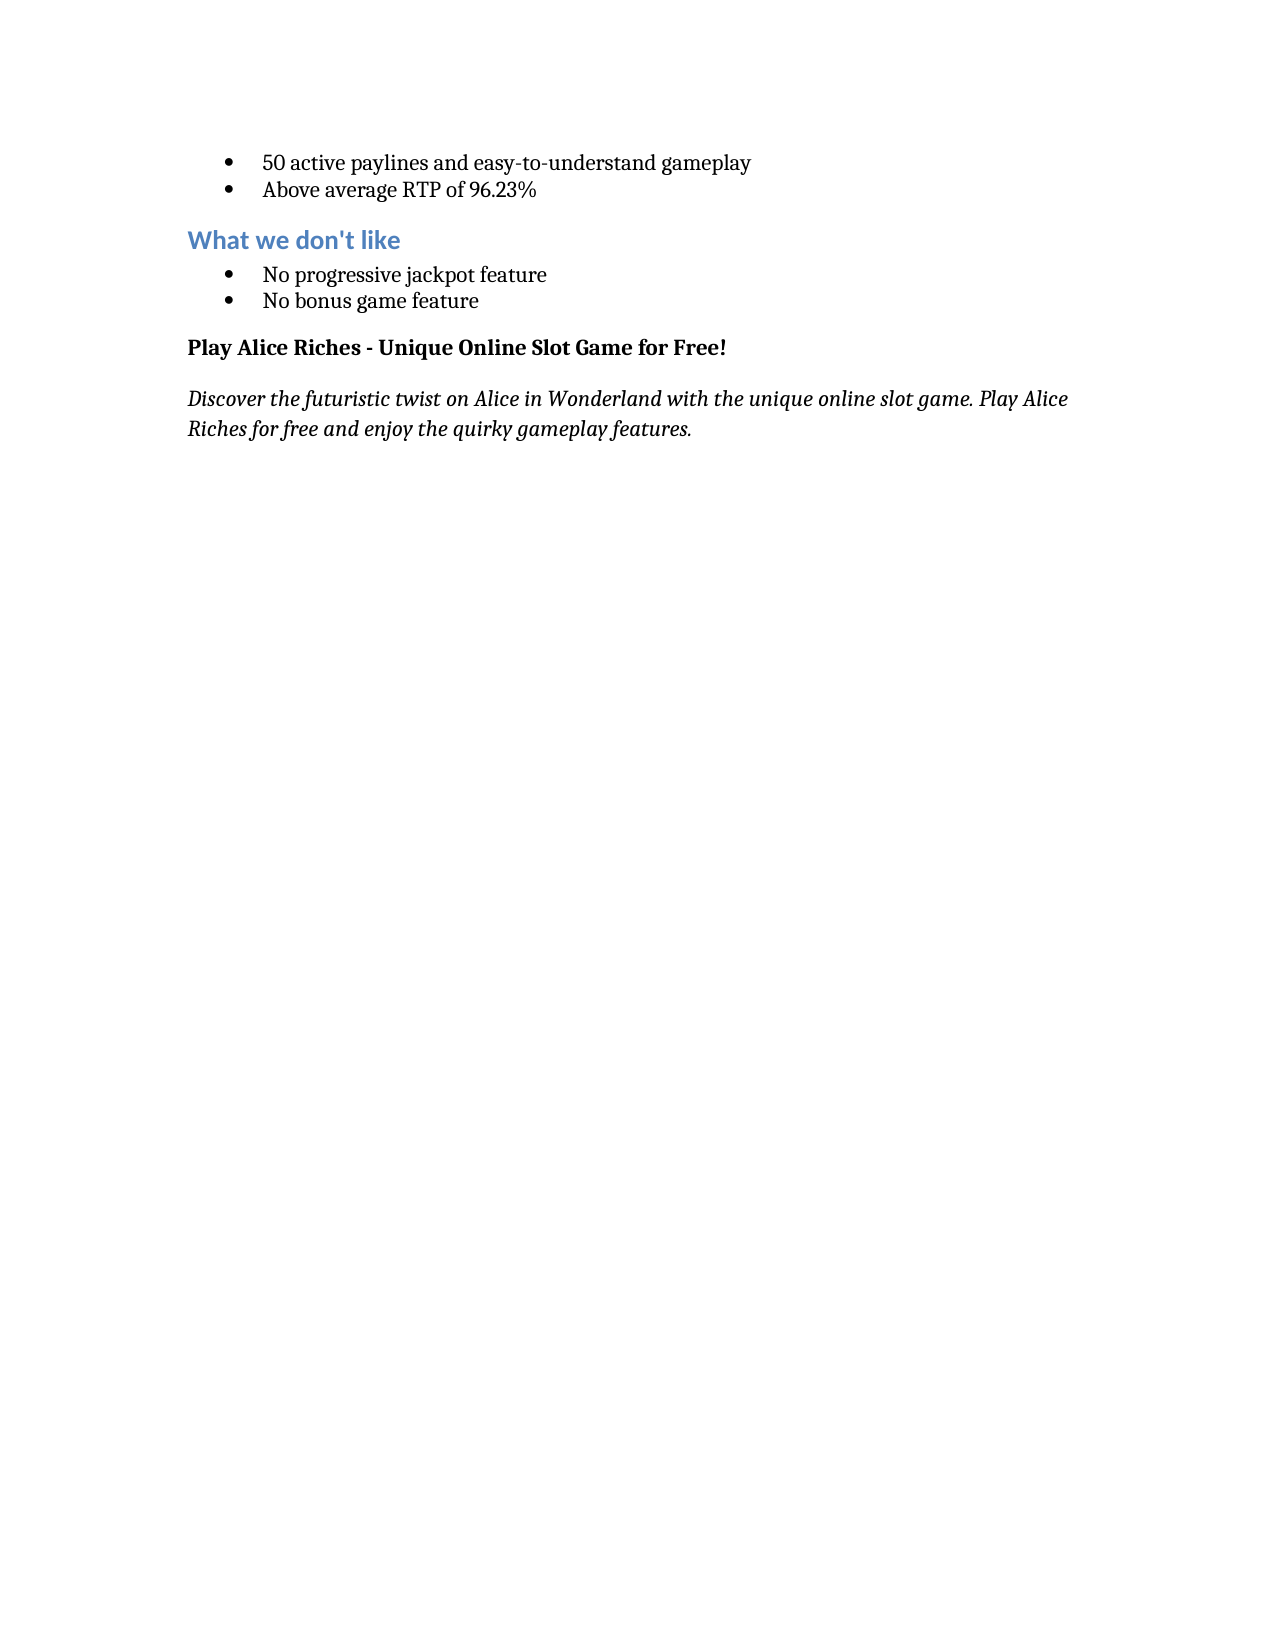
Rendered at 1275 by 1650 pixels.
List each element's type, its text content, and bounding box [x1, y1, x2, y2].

subtitle What we don't like [187, 223, 1087, 257]
list Above average RTP of 96.23% [225, 176, 1087, 203]
list No progressive jackpot feature [225, 261, 1087, 288]
text Discover the futuristic twist on Alice in Wonderland with the unique online slot game. Play Alice Riches for free and enjoy the quirky gameplay features. [187, 386, 1087, 443]
list 50 active paylines and easy-to-understand gameplay [225, 150, 1087, 176]
list No bonus game feature [225, 288, 1087, 314]
text Play Alice Riches - Unique Online Slot Game for Free! [187, 335, 1087, 361]
